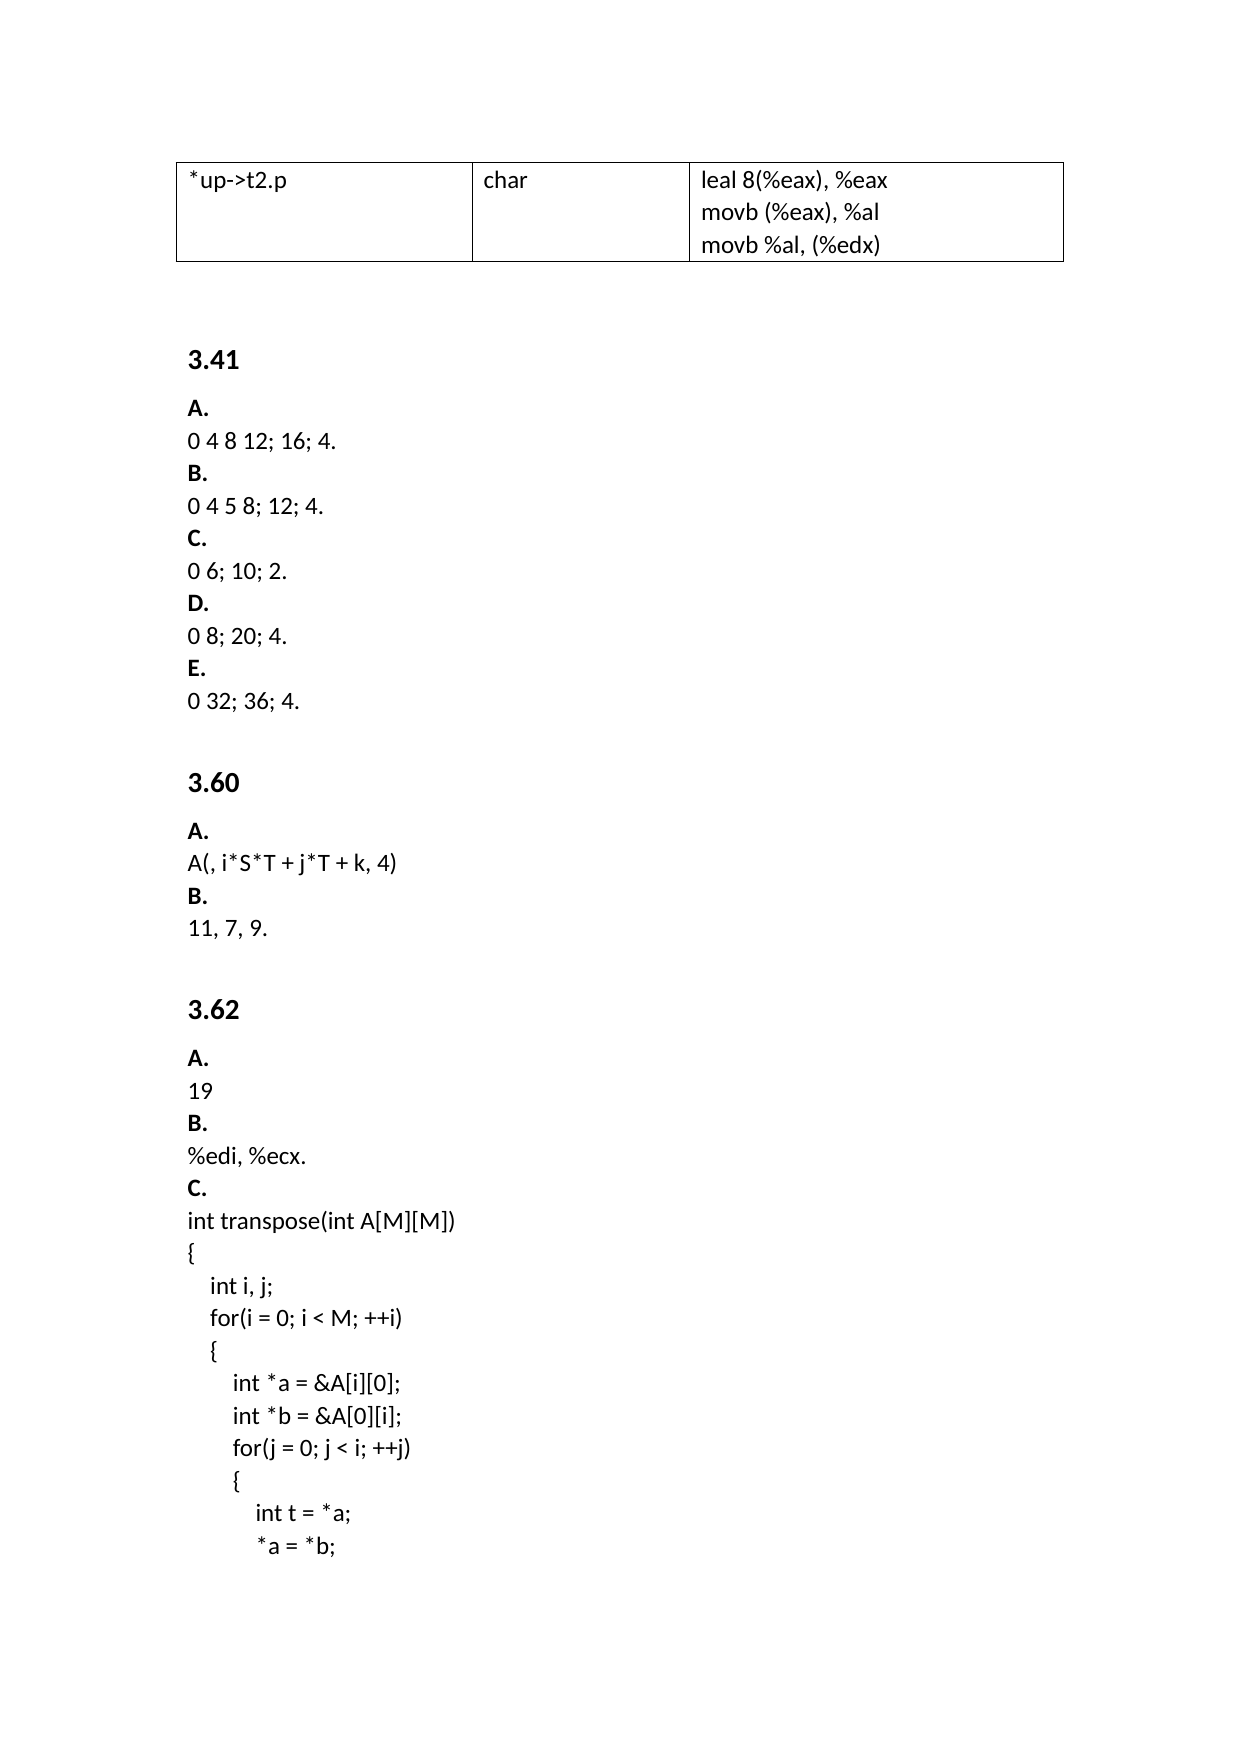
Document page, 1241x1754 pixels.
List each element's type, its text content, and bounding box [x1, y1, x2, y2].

text int t = *a; [187, 1497, 1053, 1529]
text A(, i*S*T + j*T + k, 4) [187, 847, 1053, 879]
text int *b = &A[0][i]; [187, 1399, 1053, 1432]
table_cell *up->t2.p [177, 163, 472, 261]
text 0 4 8 12; 16; 4. [187, 424, 1053, 457]
text 3.60 [187, 749, 1053, 814]
text for(i = 0; i < M; ++i) [187, 1302, 1053, 1334]
text int i, j; [187, 1269, 1053, 1302]
text B. [187, 1107, 1053, 1139]
text 0 6; 10; 2. [187, 554, 1053, 587]
text int *a = &A[i][0]; [187, 1367, 1053, 1399]
text A. [187, 1042, 1053, 1074]
text int transpose(int A[M][M]) [187, 1204, 1053, 1237]
text { [187, 1334, 1053, 1367]
text { [187, 1464, 1053, 1497]
text C. [187, 1172, 1053, 1204]
text E. [187, 652, 1053, 684]
table_cell leal 8(%eax), %eax movb (%eax), %al movb %al, (%edx) [690, 163, 1063, 261]
text for(j = 0; j < i; ++j) [187, 1432, 1053, 1464]
text 19 [187, 1074, 1053, 1107]
text 3.41 [187, 327, 1053, 392]
text A. [187, 814, 1053, 847]
text 0 8; 20; 4. [187, 619, 1053, 652]
text 11, 7, 9. [187, 912, 1053, 944]
text D. [187, 587, 1053, 619]
text *a = *b; [187, 1529, 1053, 1562]
text %edi, %ecx. [187, 1139, 1053, 1172]
text 0 4 5 8; 12; 4. [187, 489, 1053, 522]
table_cell char [473, 163, 689, 261]
text 0 32; 36; 4. [187, 684, 1053, 717]
text B. [187, 879, 1053, 912]
text A. [187, 392, 1053, 424]
text { [187, 1237, 1053, 1269]
text C. [187, 522, 1053, 554]
text B. [187, 457, 1053, 489]
text 3.62 [187, 977, 1053, 1042]
